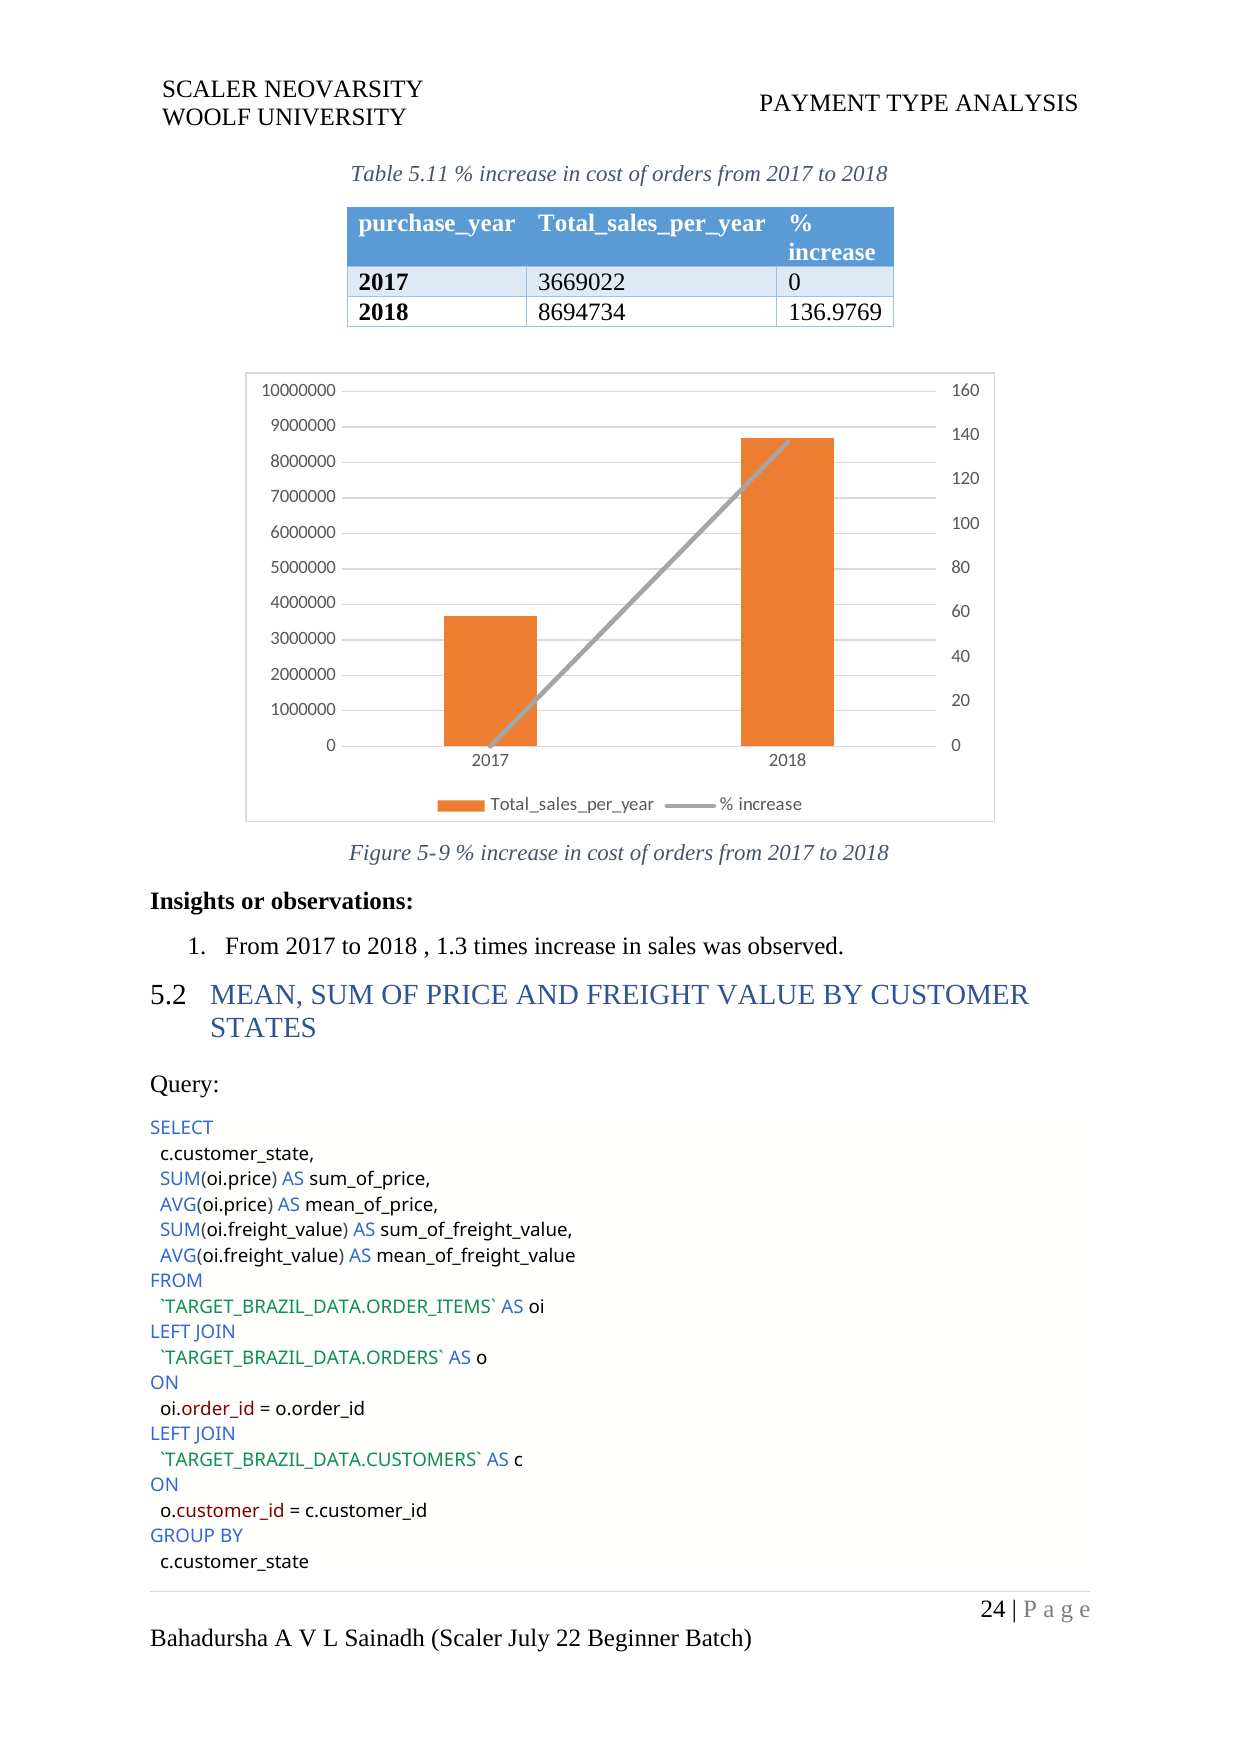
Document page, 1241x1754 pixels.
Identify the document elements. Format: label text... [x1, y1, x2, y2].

table_cell 3669022 [527, 267, 776, 296]
text AVG(oi.freight_value) AS mean_of_freight_value [150, 1242, 1090, 1267]
table_header % increase [777, 208, 893, 266]
text SUM(oi.price) AS sum_of_price, [150, 1165, 1090, 1191]
text LEFT JOIN [150, 1421, 1090, 1446]
text Query: [150, 1069, 1090, 1098]
text AVG(oi.price) AS mean_of_price, [150, 1191, 1090, 1216]
text `TARGET_BRAZIL_DATA.ORDER_ITEMS` AS oi [150, 1293, 1090, 1318]
table_cell 2017 [348, 267, 526, 296]
subtitle mean, sum OF price AND freight value BY customer states [150, 977, 1090, 1044]
list From 2017 to 2018 , 1.3 times increase in sales was observed. [187, 931, 1090, 960]
text ON [150, 1369, 1090, 1395]
table_cell 0 [777, 267, 893, 296]
text c.customer_state [150, 1548, 1090, 1574]
text GROUP BY [150, 1523, 1090, 1548]
text SUM(oi.freight_value) AS sum_of_freight_value, [150, 1216, 1090, 1242]
text oi.order_id = o.order_id [150, 1395, 1090, 1421]
text `TARGET_BRAZIL_DATA.ORDERS` AS o [150, 1344, 1090, 1369]
table_cell 136.9769 [777, 297, 893, 326]
text `TARGET_BRAZIL_DATA.CUSTOMERS` AS c [150, 1446, 1090, 1472]
text SELECT [150, 1114, 1090, 1140]
text Insights or observations: [150, 886, 1090, 915]
text c.customer_state, [150, 1140, 1090, 1165]
table_header purchase_year [348, 208, 526, 266]
text ON [150, 1472, 1090, 1497]
text LEFT JOIN [150, 1318, 1090, 1344]
table_cell 2018 [348, 297, 526, 326]
table_header Total_sales_per_year [527, 208, 776, 266]
text o.customer_id = c.customer_id [150, 1497, 1090, 1523]
text FROM [150, 1267, 1090, 1293]
table_cell 8694734 [527, 297, 776, 326]
